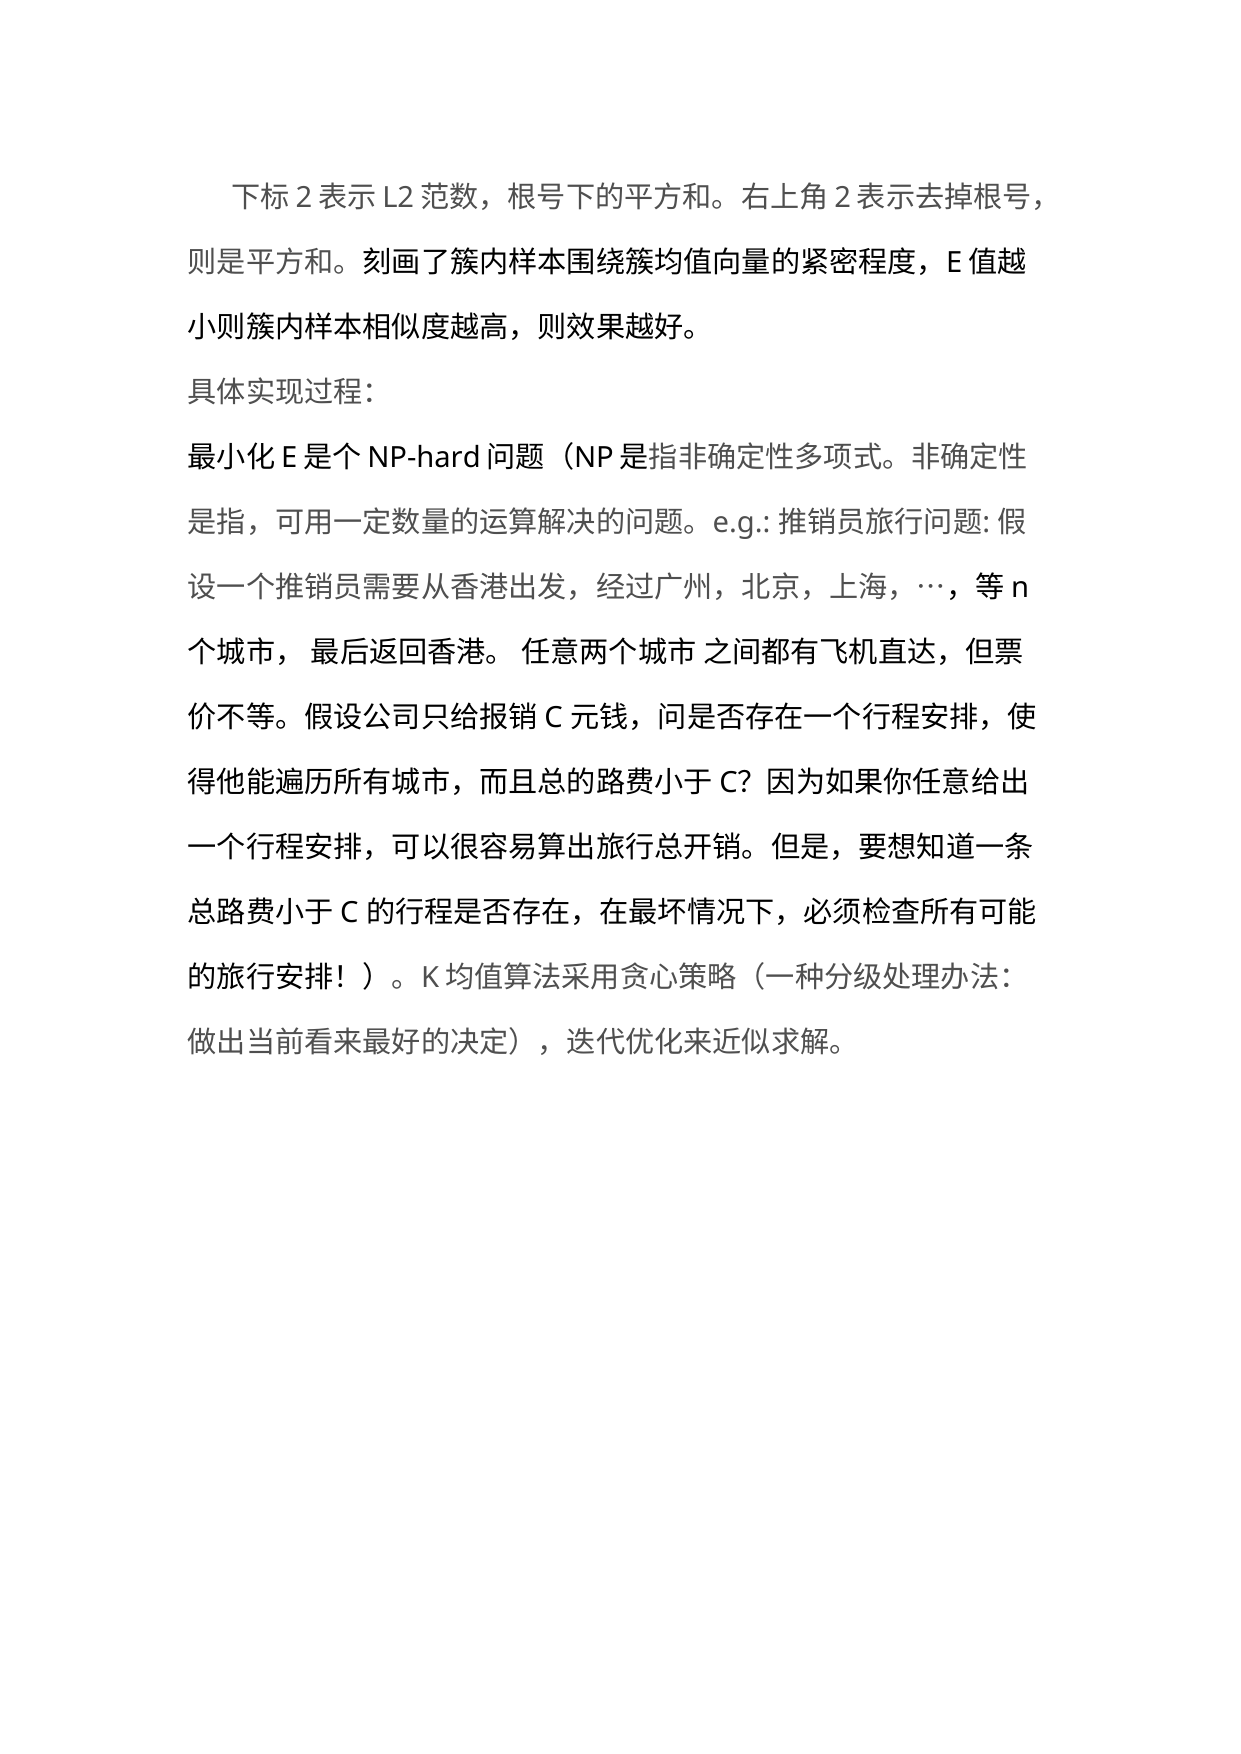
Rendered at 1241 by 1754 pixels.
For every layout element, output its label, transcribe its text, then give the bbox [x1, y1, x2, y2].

text 具体实现过程： [187, 357, 1053, 422]
text 下标2表示L2范数，根号下的平方和。右上角2表示去掉根号，则是平方和。刻画了簇内样本围绕簇均值向量的紧密程度，E值越小则簇内样本相似度越高，则效果越好。 [187, 162, 1053, 357]
text 最小化E是个NP-hard问题（NP是指非确定性多项式。非确定性是指，可用一定数量的运算解决的问题。e.g.: 推销员旅行问题: 假设一个推销员需要从香港出发，经过广州，北京，上海，…，等 n 个城市， 最后返回香港。 任意两个城市 之间都有飞机直达，但票价不等。假设公司只给报销 C 元钱，问是否存在一个行程安排，使得他能遍历所有城市，而且总的路费小于 C？因为如果你任意给出一个行程安排，可以很容易算出旅行总开销。但是，要想知道一条总路费小于 C 的行程是否存在，在最坏情况下，必须检查所有可能的旅行安排！）。K均值算法采用贪心策略（一种分级处理办法：做出当前看来最好的决定），迭代优化来近似求解。 [187, 422, 1053, 1072]
